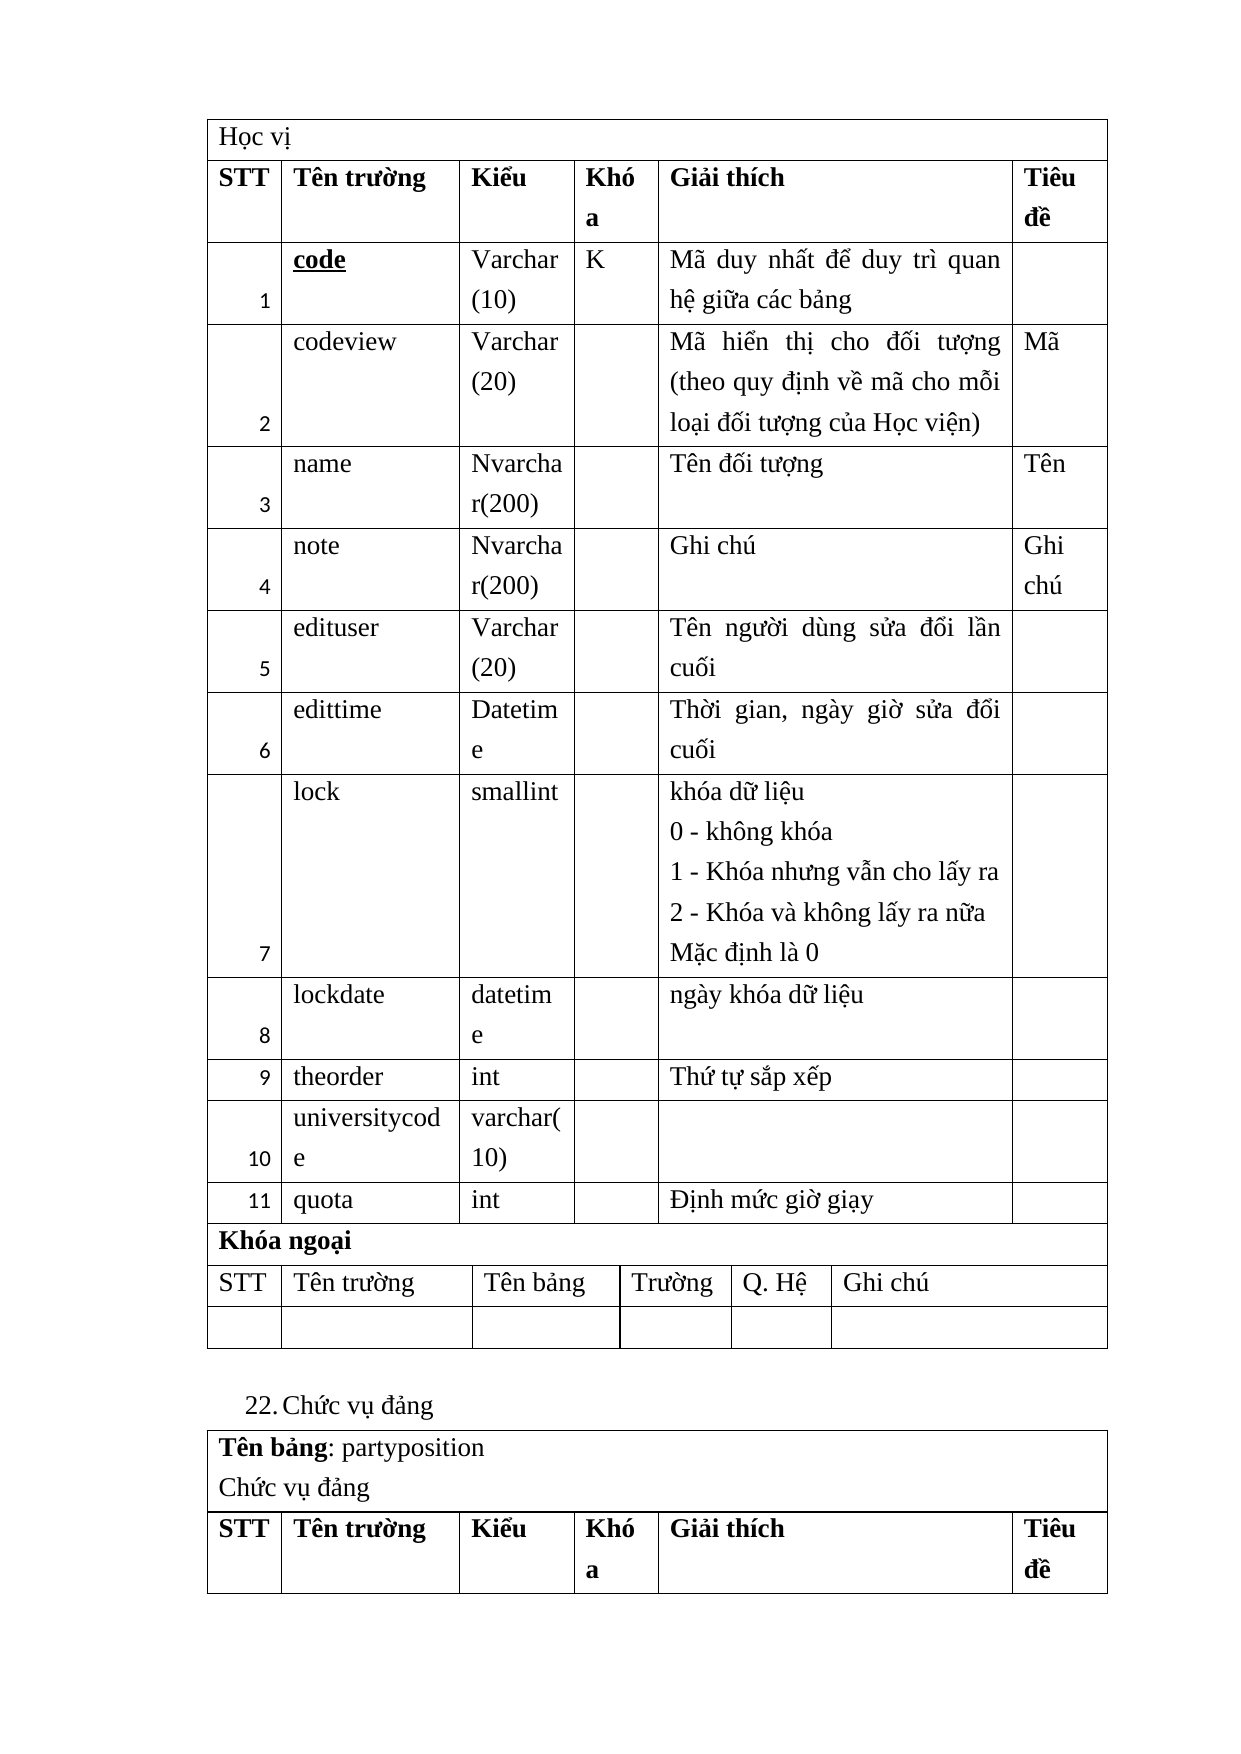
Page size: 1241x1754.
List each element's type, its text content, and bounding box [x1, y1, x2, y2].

table_cell Khóa [575, 1513, 658, 1593]
table_cell Tiêu đề [1013, 161, 1107, 242]
table_cell 6 [208, 693, 281, 773]
table_cell [575, 529, 658, 610]
table_cell lock [282, 775, 459, 977]
table_cell [659, 1101, 1012, 1182]
table_cell [575, 775, 658, 977]
table_cell edituser [282, 611, 459, 692]
table_cell [832, 1307, 1107, 1348]
table_cell [1013, 611, 1107, 692]
table_cell Tên đối tượng [659, 447, 1012, 528]
table_cell ngày khóa dữ liệu [659, 978, 1012, 1058]
table_cell Kiểu [460, 1513, 574, 1593]
table_cell quota [282, 1183, 459, 1223]
table_cell Ghi chú [659, 529, 1012, 610]
table_cell [575, 693, 658, 773]
table_cell [575, 447, 658, 528]
table_cell K [575, 243, 658, 324]
table_cell [1013, 1183, 1107, 1223]
table_cell smallint [460, 775, 574, 977]
table_cell theorder [282, 1060, 459, 1100]
table_cell universitycode [282, 1101, 459, 1182]
table_cell Mã [1013, 325, 1107, 446]
table_cell Ghi chú [832, 1266, 1107, 1306]
table_cell varchar(10) [460, 1101, 574, 1182]
table_cell Q. Hệ [732, 1266, 831, 1306]
table_header Tên bảng: partyposition Chức vụ đảng [208, 1431, 1107, 1511]
table_cell 8 [208, 978, 281, 1058]
table_cell Trường [621, 1266, 731, 1306]
table_cell Tên bảng [473, 1266, 619, 1306]
table_cell [473, 1307, 619, 1348]
table_cell int [460, 1060, 574, 1100]
table_cell [575, 978, 658, 1058]
table_cell [282, 1307, 472, 1348]
table_cell 11 [208, 1183, 281, 1223]
table_cell [732, 1307, 831, 1348]
table_cell STT [208, 161, 281, 242]
table_cell 7 [208, 775, 281, 977]
table_cell [621, 1307, 731, 1348]
table_cell Tên trường [282, 1513, 459, 1593]
table_cell [1013, 1060, 1107, 1100]
table_cell Khóa [575, 161, 658, 242]
table_cell 2 [208, 325, 281, 446]
table_cell 5 [208, 611, 281, 692]
table_cell STT [208, 1513, 281, 1593]
table_cell [575, 611, 658, 692]
table_cell Varchar(20) [460, 325, 574, 446]
table_cell 10 [208, 1101, 281, 1182]
table_cell codeview [282, 325, 459, 446]
table_cell Tên trường [282, 1266, 472, 1306]
table_cell [575, 1101, 658, 1182]
table_cell Tên [1013, 447, 1107, 528]
table_cell lockdate [282, 978, 459, 1058]
table_cell [575, 325, 658, 446]
table_cell datetime [460, 978, 574, 1058]
table_cell edittime [282, 693, 459, 773]
table_cell Giải thích [659, 1513, 1012, 1593]
table_cell Tên trường [282, 161, 459, 242]
table_cell Nvarchar(200) [460, 447, 574, 528]
table_cell STT [208, 1266, 281, 1306]
table_cell [575, 1183, 658, 1223]
table_cell Khóa ngoại [208, 1224, 1107, 1265]
table_cell Mã duy nhất để duy trì quan hệ giữa các bảng [659, 243, 1012, 324]
table_cell Thứ tự sắp xếp [659, 1060, 1012, 1100]
table_cell Varchar(10) [460, 243, 574, 324]
table_cell 3 [208, 447, 281, 528]
table_cell 4 [208, 529, 281, 610]
table_cell int [460, 1183, 574, 1223]
table_cell [1013, 775, 1107, 977]
table_cell code [282, 243, 459, 324]
table_cell 9 [208, 1060, 281, 1100]
table_cell Nvarchar(200) [460, 529, 574, 610]
table_cell Varchar(20) [460, 611, 574, 692]
table_cell Giải thích [659, 161, 1012, 242]
list Chức vụ đảng [244, 1389, 1152, 1420]
table_cell 1 [208, 243, 281, 324]
table_cell Mã hiển thị cho đối tượng (theo quy định về mã cho mỗi loại đối tượng của Học viện) [659, 325, 1012, 446]
table_cell Ghi chú [1013, 529, 1107, 610]
table_cell Định mức giờ giạy [659, 1183, 1012, 1223]
table_cell [575, 1060, 658, 1100]
table_cell [1013, 1101, 1107, 1182]
table_cell Thời gian, ngày giờ sửa đổi cuối [659, 693, 1012, 773]
table_cell Tiêu đề [1013, 1513, 1107, 1593]
table_cell [1013, 693, 1107, 773]
table_cell name [282, 447, 459, 528]
table_cell Datetime [460, 693, 574, 773]
table_cell [1013, 243, 1107, 324]
table_cell [208, 1307, 281, 1348]
table_cell [1013, 978, 1107, 1058]
table_cell Tên người dùng sửa đổi lần cuối [659, 611, 1012, 692]
table_header Tên bảng: degree Học vị [208, 120, 1107, 160]
table_cell khóa dữ liệu 0 - không khóa 1 - Khóa nhưng vẫn cho lấy ra 2 - Khóa và không lấy ra nữa Mặc định là 0 [659, 775, 1012, 977]
table_cell Kiểu [460, 161, 574, 242]
table_cell note [282, 529, 459, 610]
